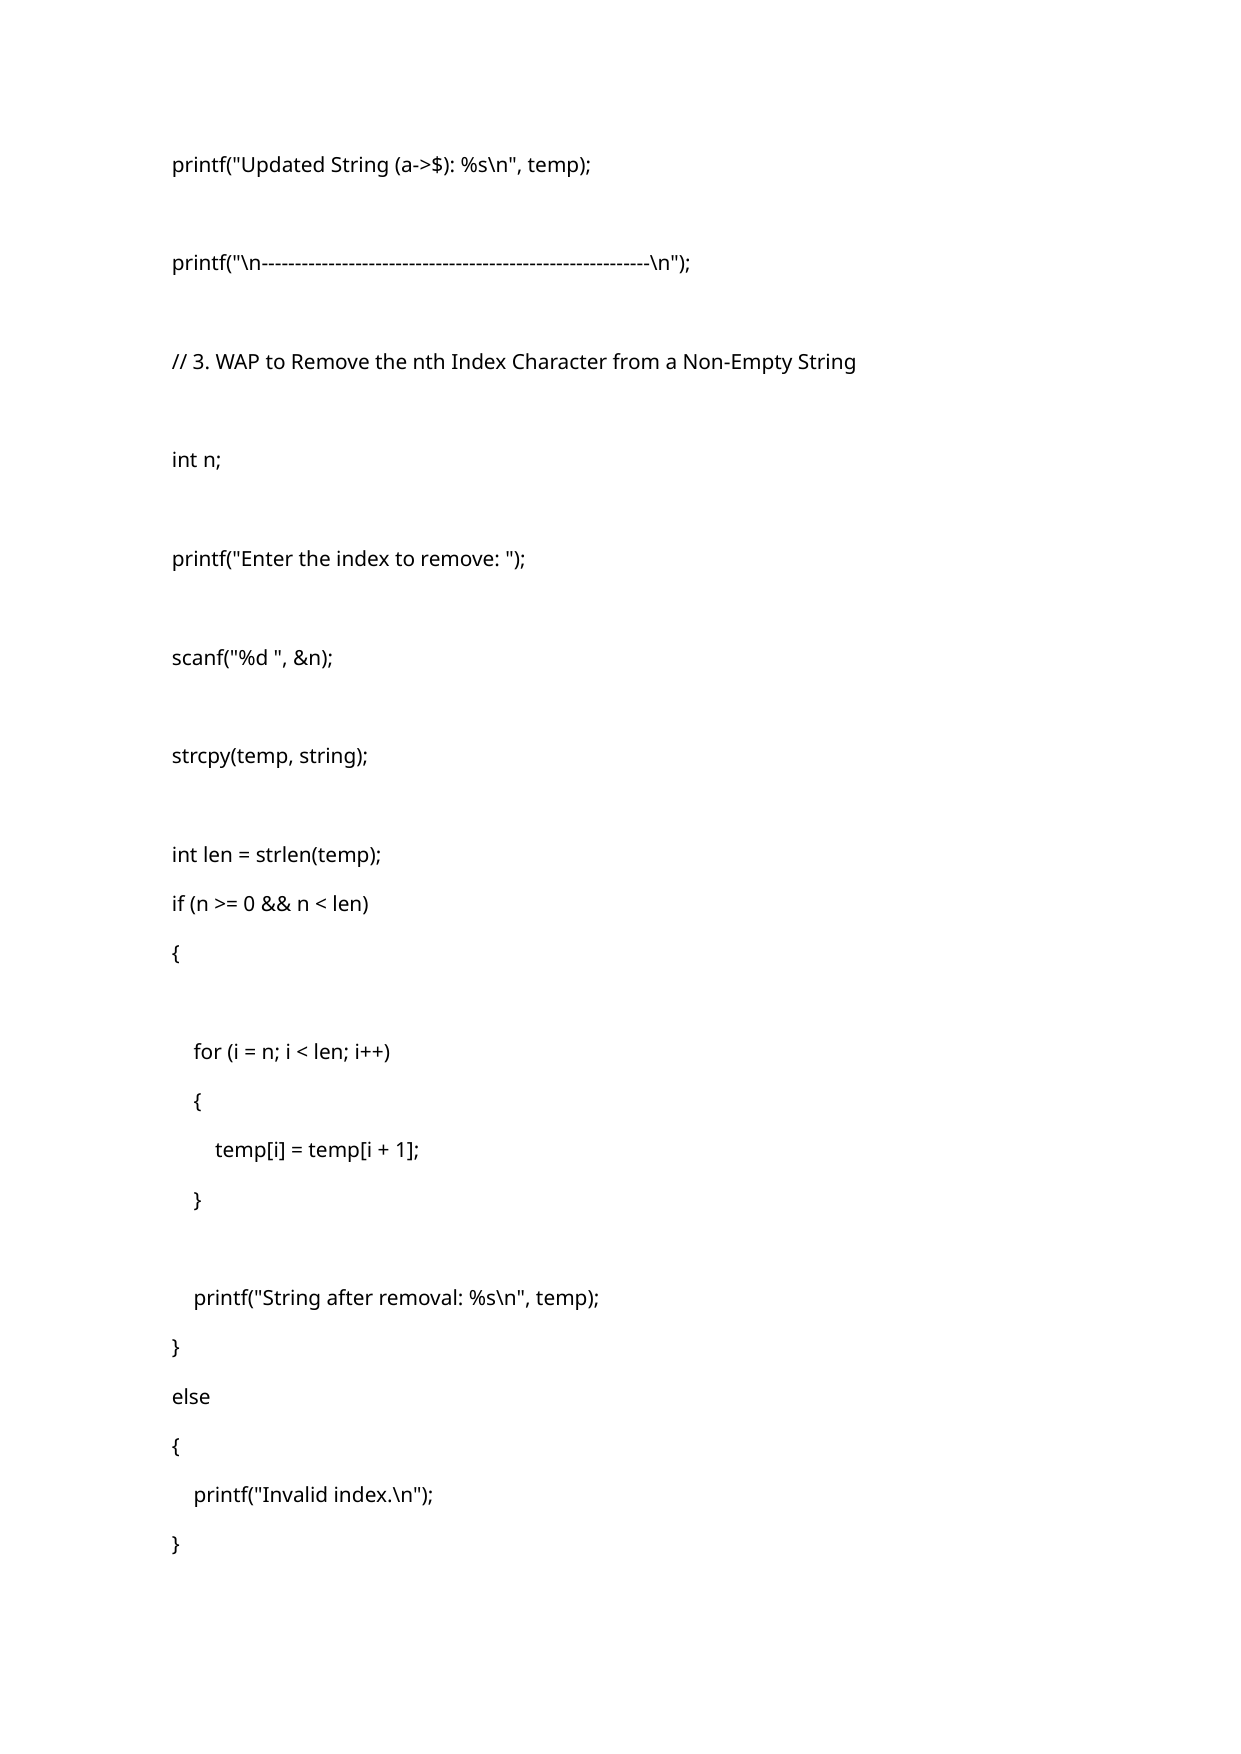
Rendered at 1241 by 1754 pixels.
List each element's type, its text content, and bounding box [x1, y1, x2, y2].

text int n; [150, 446, 1090, 474]
text { [150, 938, 1090, 967]
text printf("Enter the index to remove: "); [150, 544, 1090, 573]
text scanf("%d ", &n); [150, 643, 1090, 671]
text for (i = n; i < len; i++) [150, 1037, 1090, 1065]
text temp[i] = temp[i + 1]; [150, 1135, 1090, 1164]
text } [150, 1185, 1090, 1213]
text int len = strlen(temp); [150, 840, 1090, 868]
text if (n >= 0 && n < len) [150, 889, 1090, 917]
text // 3. WAP to Remove the nth Index Character from a Non-Empty String [150, 347, 1090, 376]
text strcpy(temp, string); [150, 741, 1090, 770]
text } [150, 1529, 1090, 1558]
text printf("Invalid index.\n"); [150, 1480, 1090, 1509]
text printf("String after removal: %s\n", temp); [150, 1283, 1090, 1312]
text printf("Updated String (a->$): %s\n", temp); [150, 150, 1090, 178]
text else [150, 1382, 1090, 1410]
text printf("\n----------------------------------------------------------\n"); [150, 248, 1090, 277]
text } [150, 1332, 1090, 1361]
text { [150, 1431, 1090, 1459]
text { [150, 1086, 1090, 1114]
